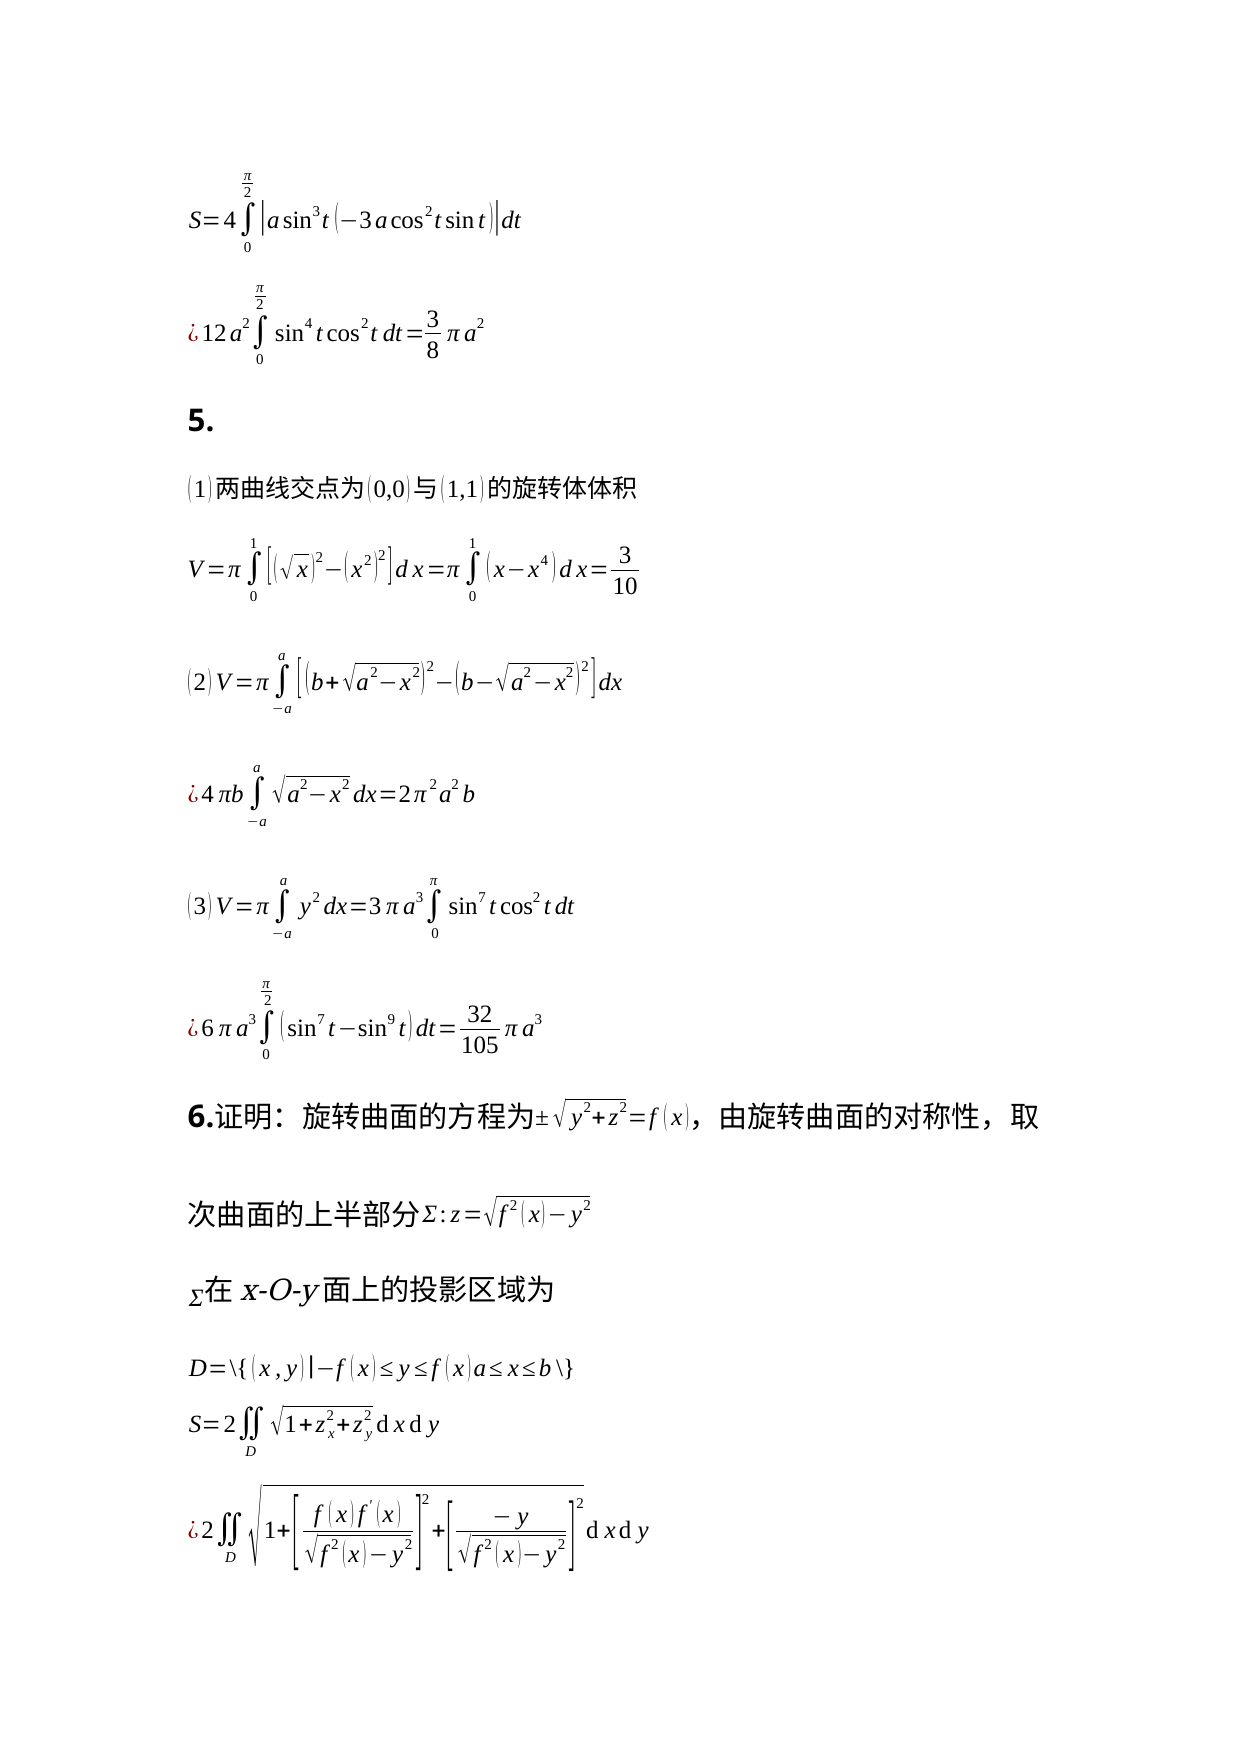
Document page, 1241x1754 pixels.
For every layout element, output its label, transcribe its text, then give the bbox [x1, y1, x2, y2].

text 在x-O-y面上的投影区域为 [187, 1266, 1053, 1331]
text 6.证明：旋转曲面的方程为，由旋转曲面的对称性，取次曲面的上半部分 [187, 1082, 1053, 1245]
text 5. [187, 387, 1053, 452]
